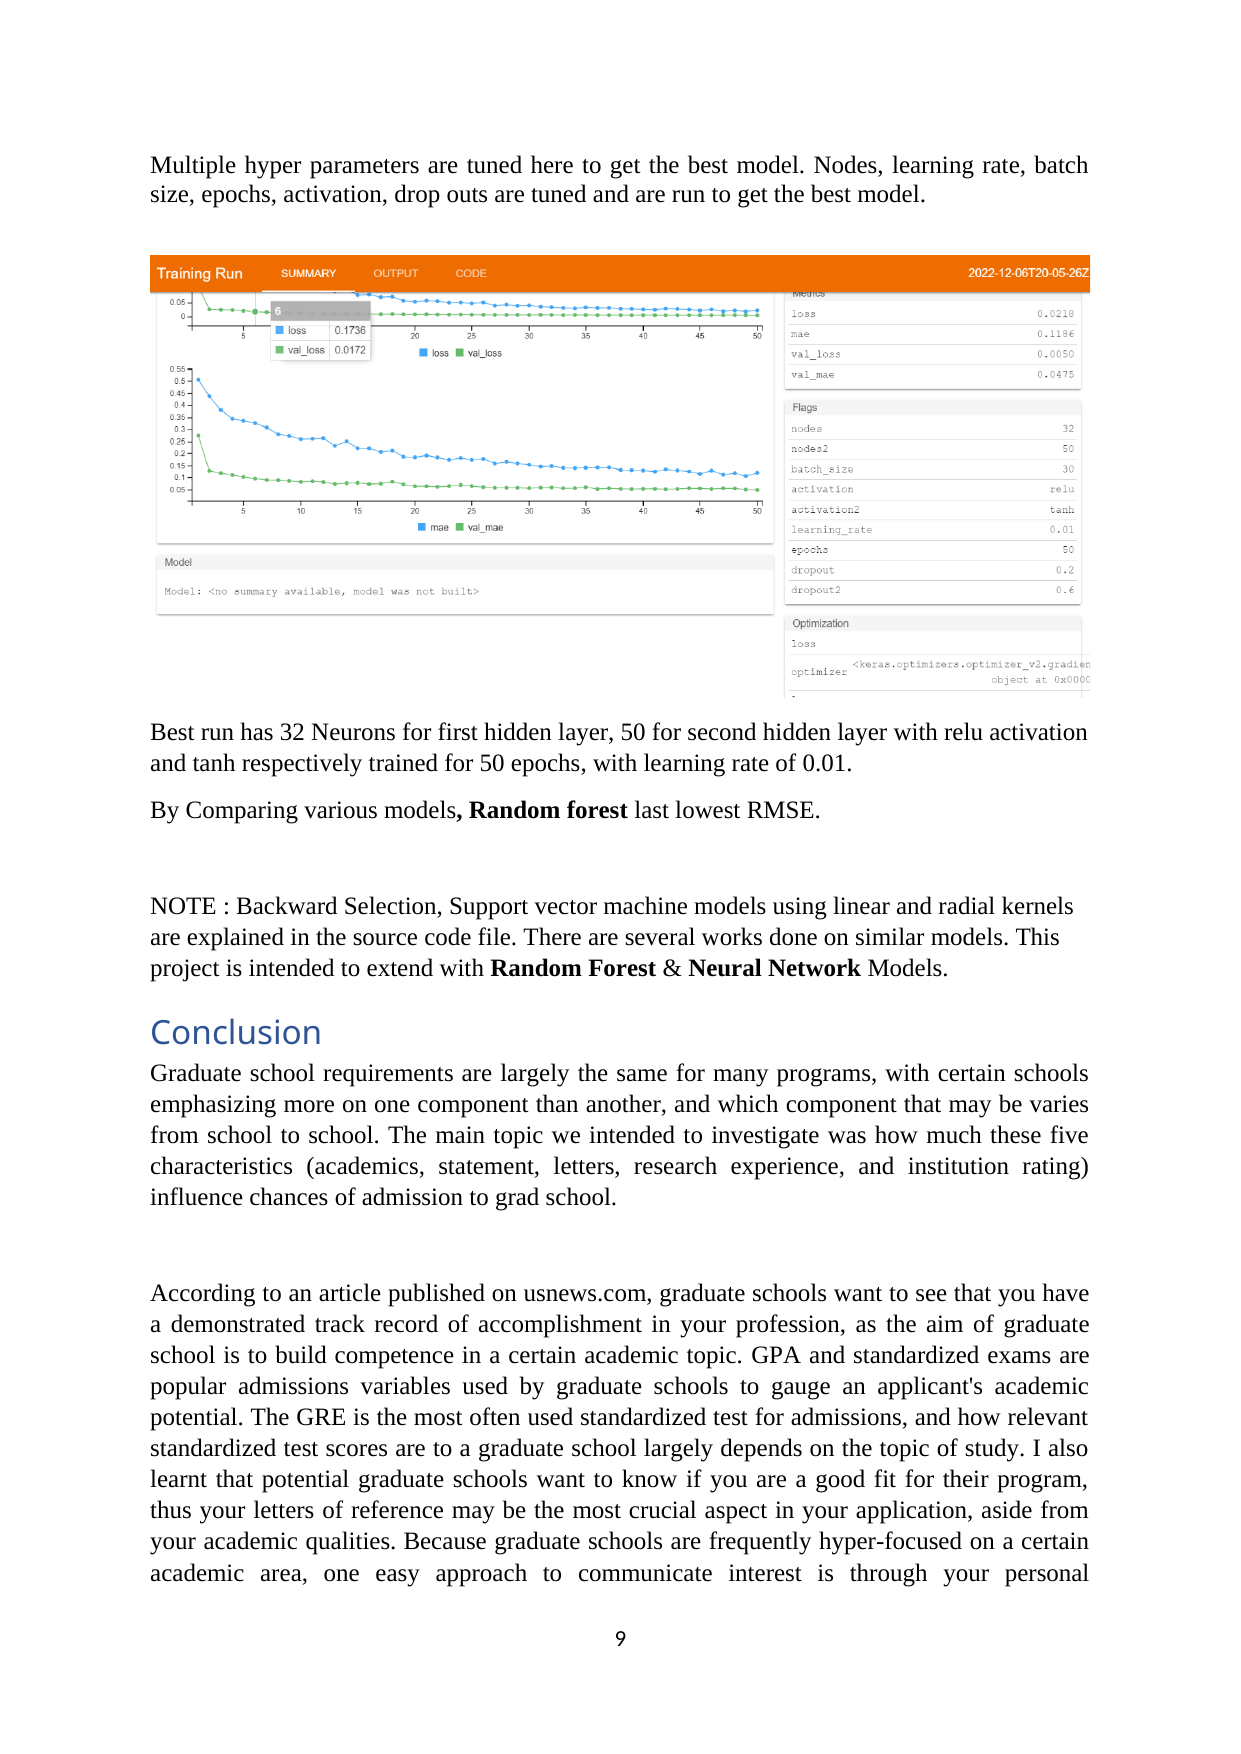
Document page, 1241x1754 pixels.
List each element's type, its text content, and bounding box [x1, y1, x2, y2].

text NOTE : Backward Selection, Support vector machine models using linear and radial kernels are explained in the source code file. There are several works done on similar models. This project is intended to extend with Random Forest & Neural Network Models. [150, 891, 1090, 982]
text By Comparing various models, Random forest last lowest RMSE. [150, 796, 1090, 824]
subtitle Conclusion [150, 1009, 1090, 1054]
text Graduate school requirements are largely the same for many programs, with certain schools emphasizing more on one component than another, and which component that may be varies from school to school. The main topic we intended to investigate was how much these five characteristics (academics, statement, letters, research experience, and institution rating) influence chances of admission to grad school. [150, 1058, 1090, 1211]
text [150, 1278, 1090, 1586]
text Best run has 32 Neurons for first hidden layer, 50 for second hidden layer with relu activation and tanh respectively trained for 50 epochs, with learning rate of 0.01. [150, 717, 1090, 777]
text Multiple hyper parameters are tuned here to get the best model. Nodes, learning rate, batch size, epochs, activation, drop outs are tuned and are run to get the best model. [150, 150, 1090, 207]
picture [150, 255, 1091, 698]
